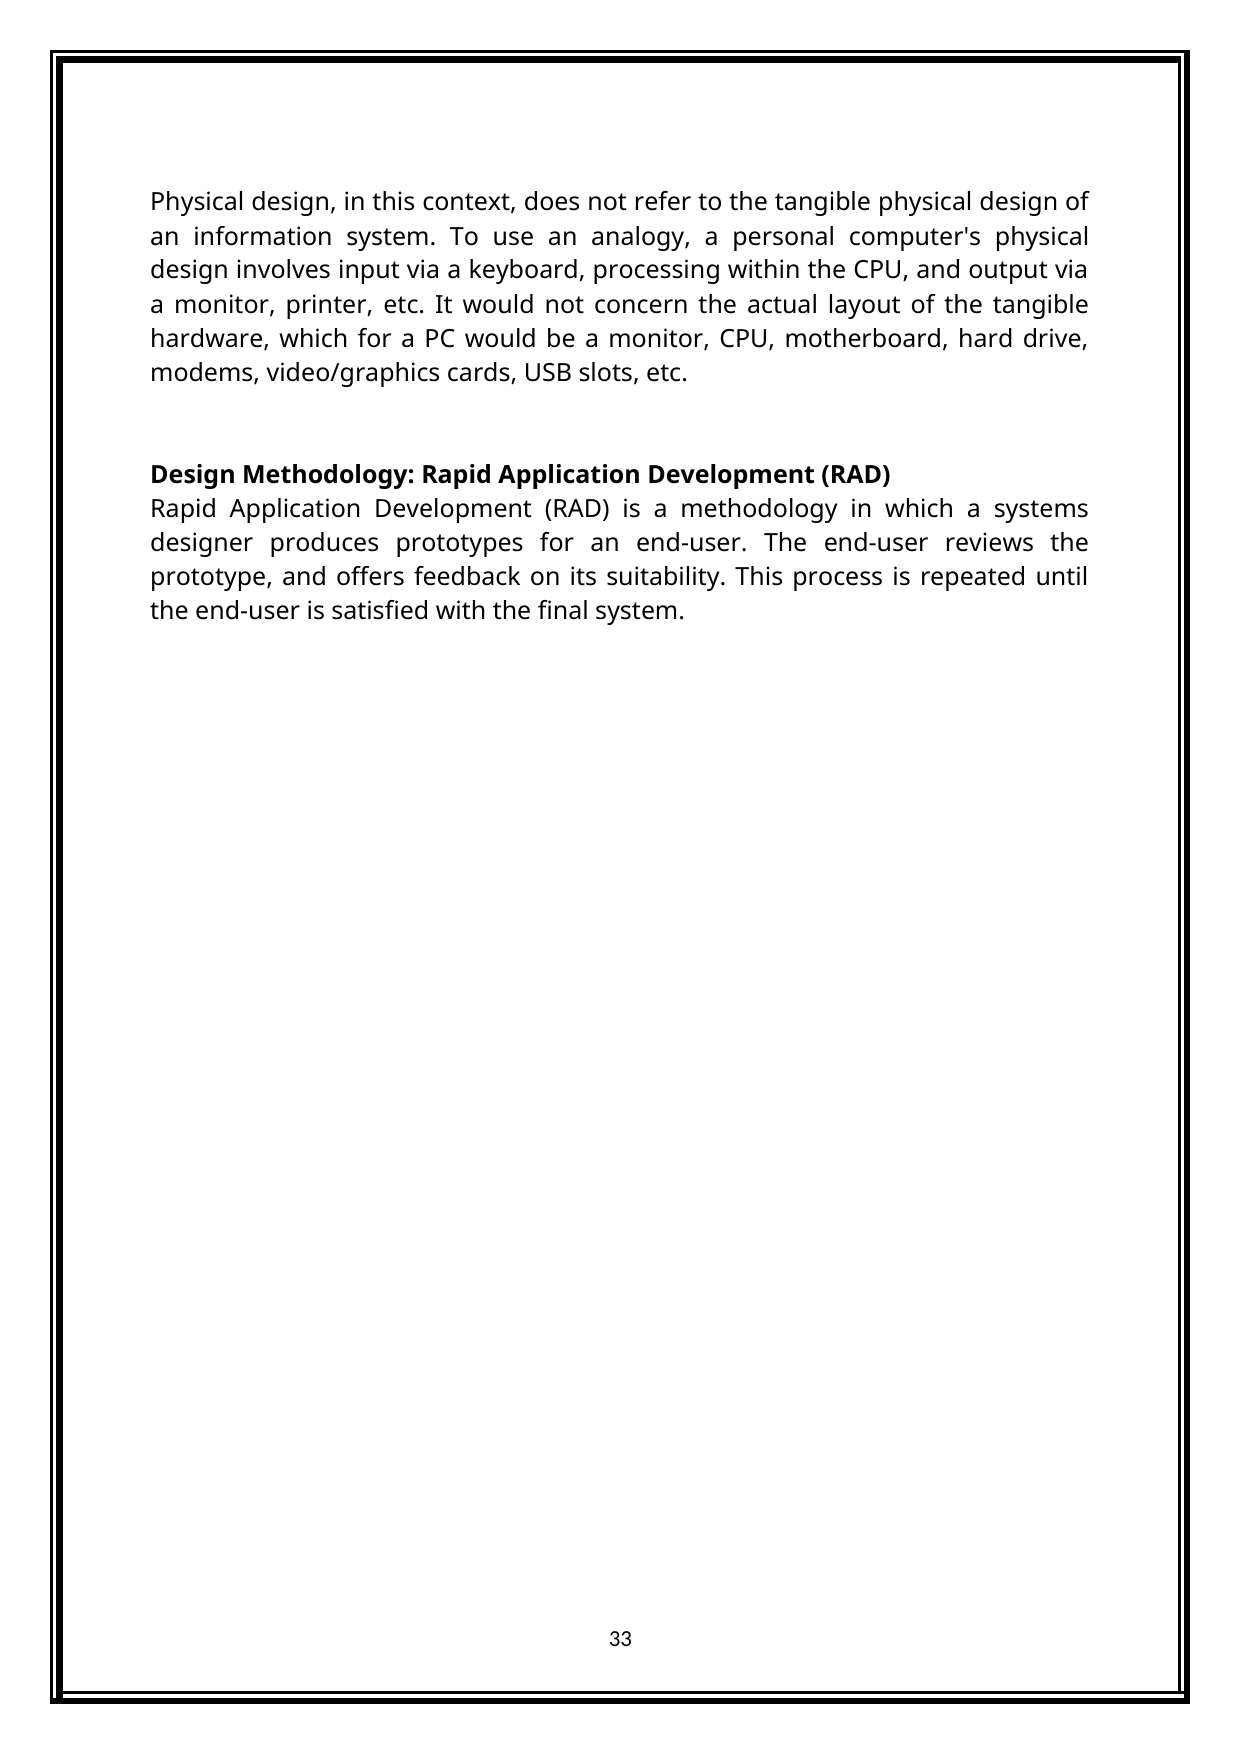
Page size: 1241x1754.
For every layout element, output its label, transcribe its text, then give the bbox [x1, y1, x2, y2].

text Physical design, in this context, does not refer to the tangible physical design of an information system. To use an analogy, a personal computer's physical design involves input via a keyboard, processing within the CPU, and output via a monitor, printer, etc. It would not concern the actual layout of the tangible hardware, which for a PC would be a monitor, CPU, motherboard, hard drive, modems, video/graphics cards, USB slots, etc. [150, 184, 1090, 388]
text Rapid Application Development (RAD) is a methodology in which a systems designer produces prototypes for an end-user. The end-user reviews the prototype, and offers feedback on its suitability. This process is repeated until the end-user is satisfied with the final system. [150, 491, 1090, 627]
text Design Methodology: Rapid Application Development (RAD) [150, 457, 1090, 491]
